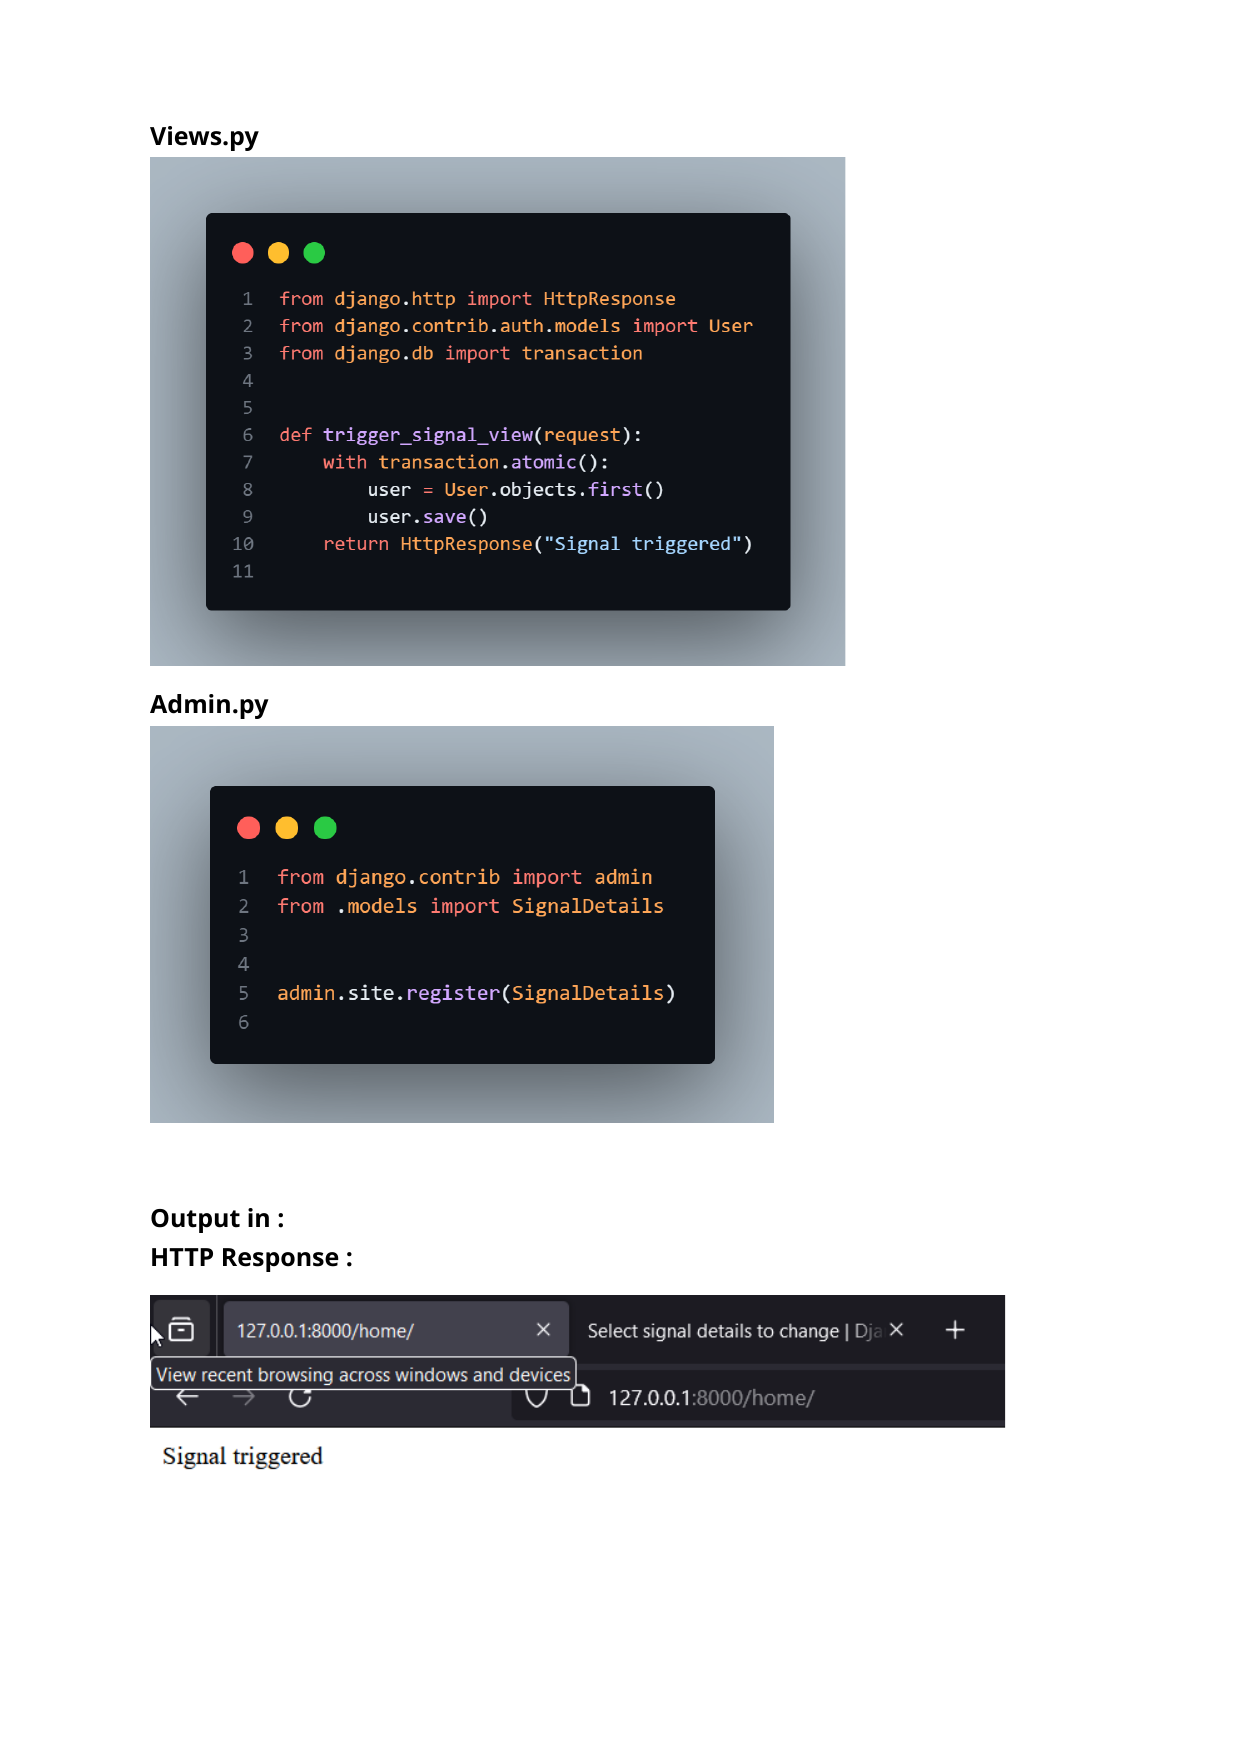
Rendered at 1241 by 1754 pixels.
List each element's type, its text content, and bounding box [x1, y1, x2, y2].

picture [150, 726, 774, 1123]
text Output in : HTTP Response : [150, 1200, 1122, 1274]
picture [150, 157, 846, 666]
picture [150, 1295, 1005, 1503]
